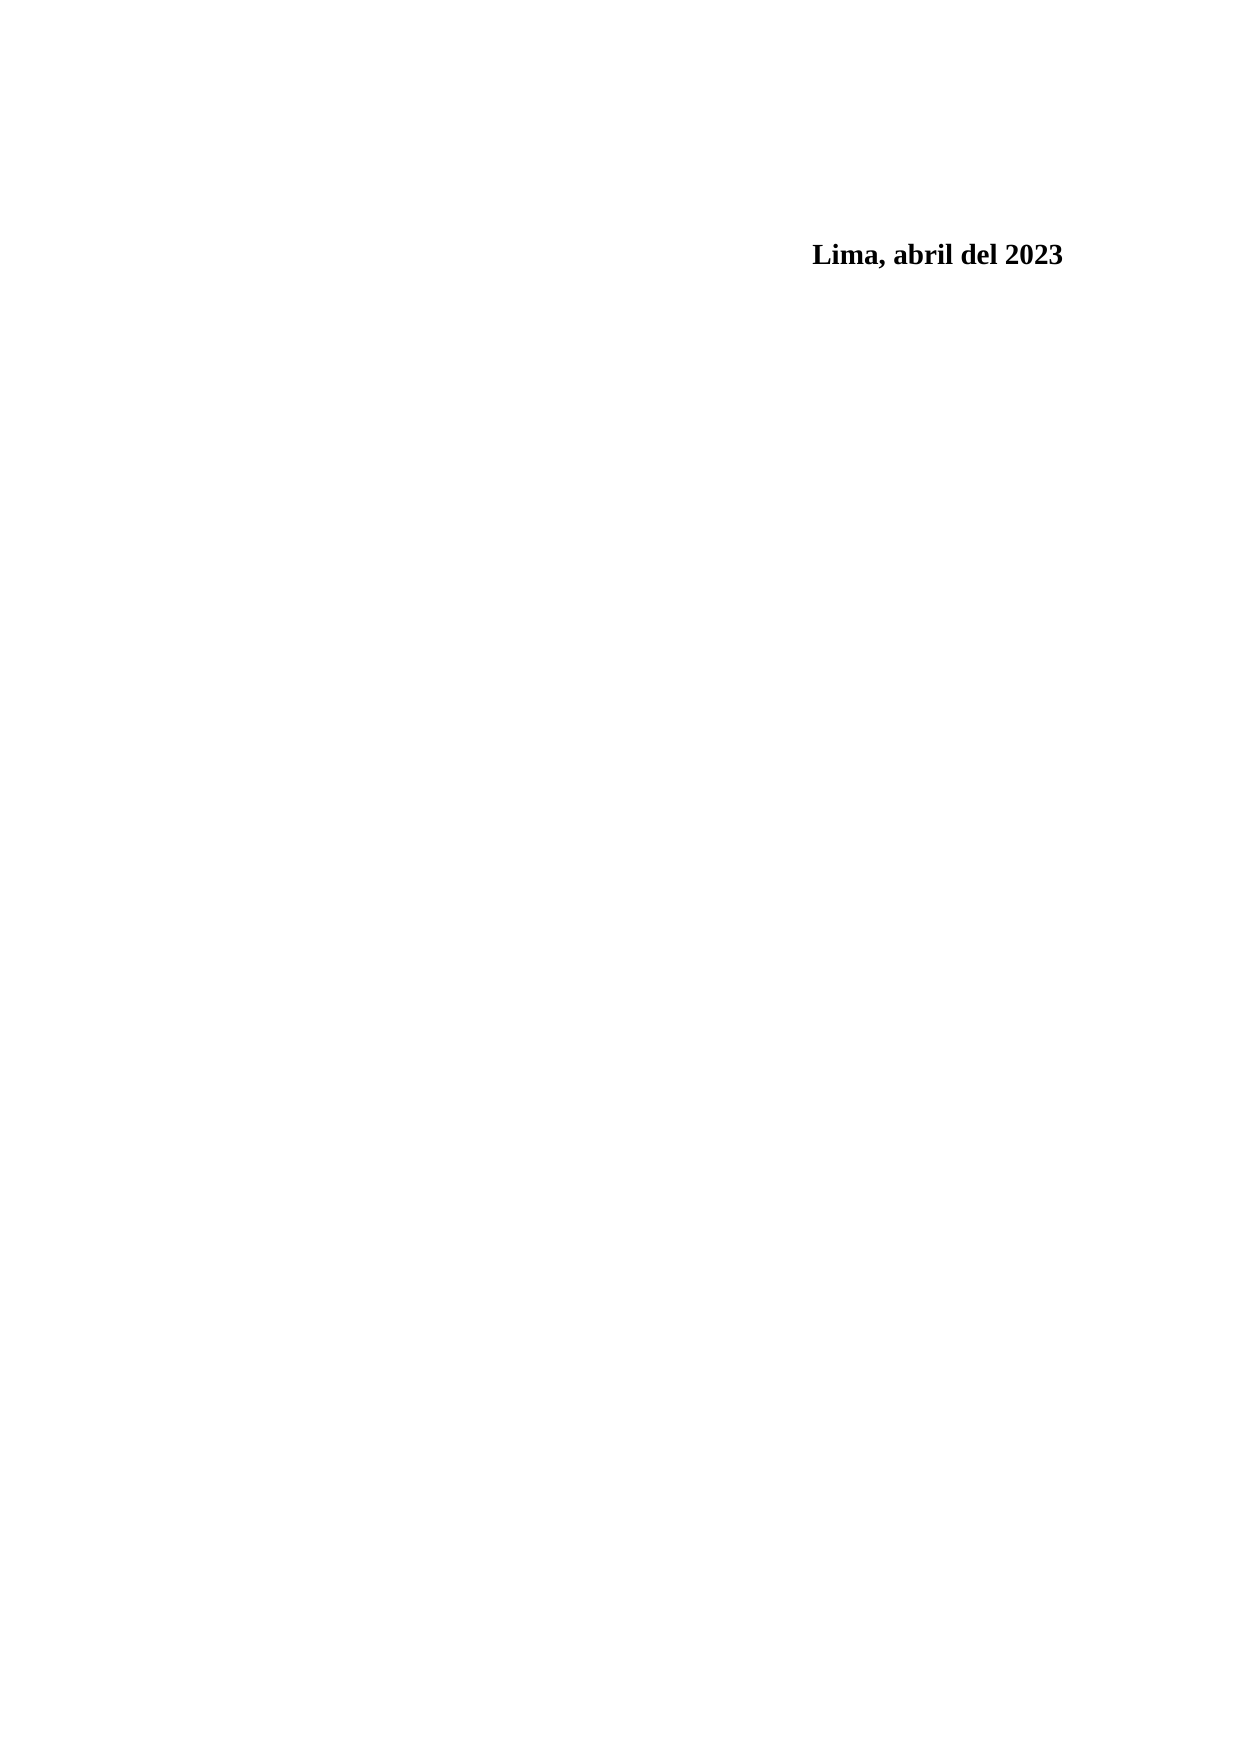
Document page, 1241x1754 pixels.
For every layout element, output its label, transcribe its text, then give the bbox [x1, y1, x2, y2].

text Lima, abril del 2023 [177, 237, 1063, 270]
